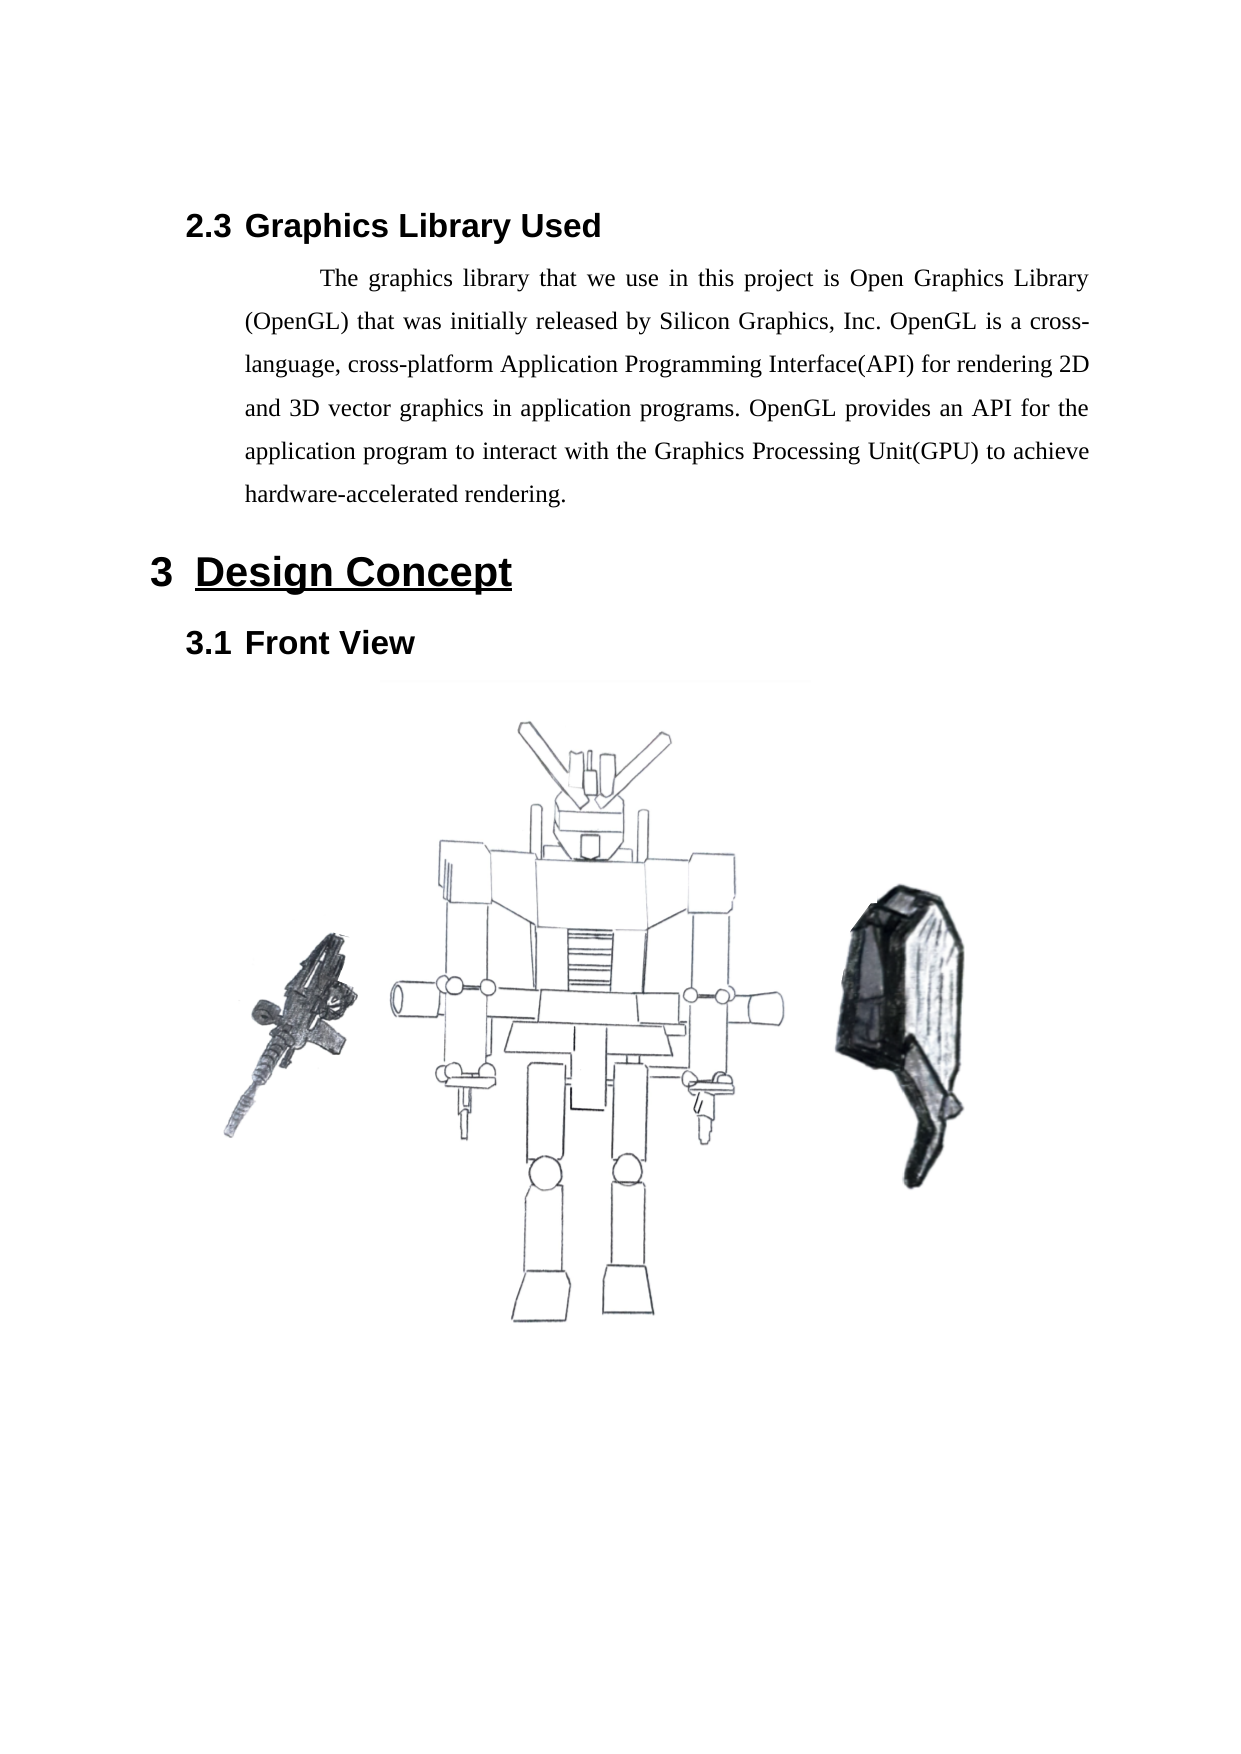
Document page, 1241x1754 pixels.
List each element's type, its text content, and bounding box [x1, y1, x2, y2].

subtitle Front View [185, 623, 1090, 661]
picture [195, 906, 358, 1146]
subtitle Design Concept [150, 547, 1090, 595]
text The graphics library that we use in this project is Open Graphics Library (OpenGL) that was initially released by Silicon Graphics, Inc. OpenGL is a cross-language, cross-platform Application Programming Interface(API) for rendering 2D and 3D vector graphics in application programs. OpenGL provides an API for the application program to interact with the Graphics Processing Unit(GPU) to achieve hardware-accelerated rendering. [244, 263, 1090, 508]
subtitle Graphics Library Used [185, 206, 1090, 244]
picture [380, 680, 812, 1342]
picture [832, 878, 1033, 1193]
